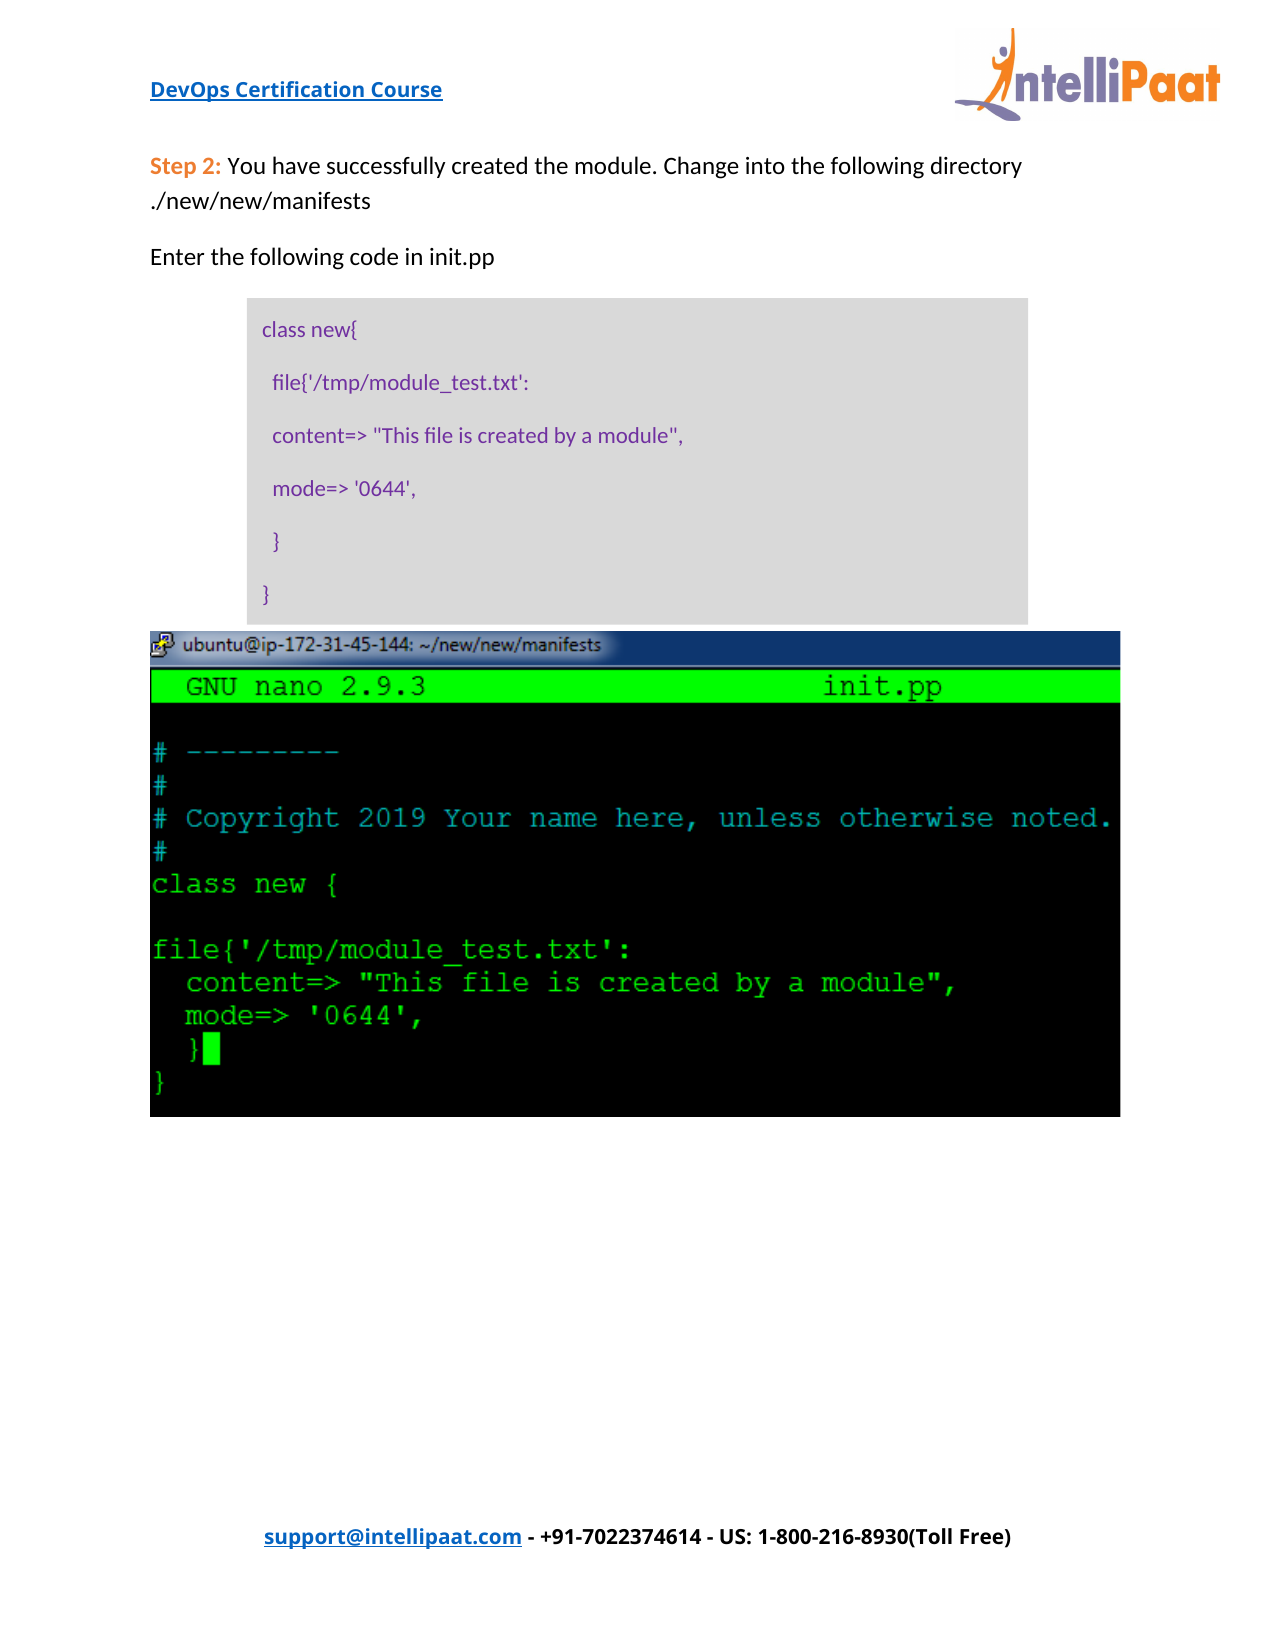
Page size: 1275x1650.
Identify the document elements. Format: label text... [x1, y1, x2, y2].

picture [954, 28, 1221, 121]
text Step 2: You have successfully created the module. Change into the following directory ./new/new/manifests [150, 150, 1125, 216]
text Enter the following code in init.pp [150, 241, 1125, 271]
picture [150, 631, 1121, 1117]
